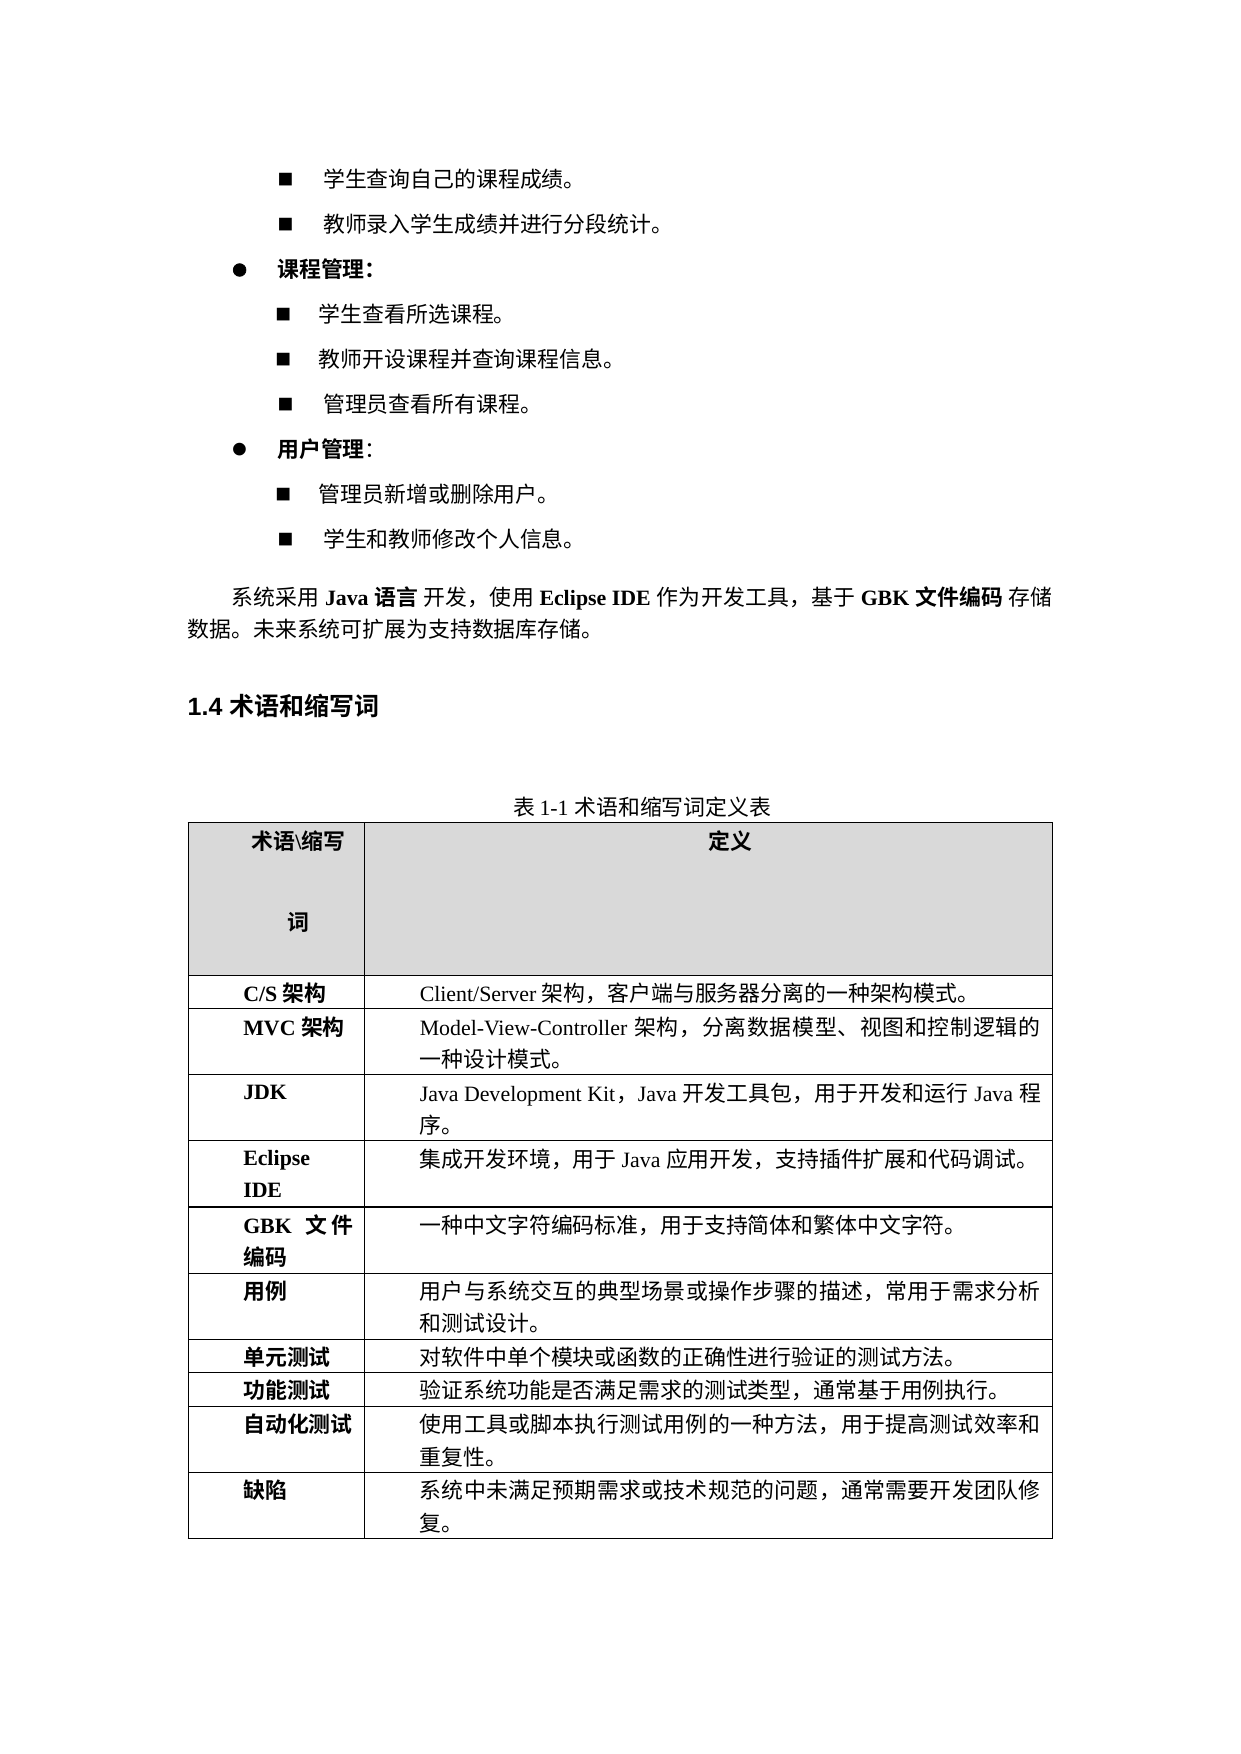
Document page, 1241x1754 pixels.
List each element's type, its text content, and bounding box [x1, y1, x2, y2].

table_cell 对软件中单个模块或函数的正确性进行验证的测试方法。 [365, 1340, 1052, 1372]
list 学生和教师修改个人信息。 [277, 522, 1053, 554]
table_cell 用户与系统交互的典型场景或操作步骤的描述，常用于需求分析和测试设计。 [365, 1274, 1052, 1338]
table_cell 自动化测试 [189, 1407, 364, 1472]
text 系统采用 Java 语言 开发，使用 Eclipse IDE 作为开发工具，基于 GBK 文件编码 存储数据。未来系统可扩展为支持数据库存储。 [187, 579, 1053, 644]
table_cell C/S 架构 [189, 976, 364, 1008]
list 学生查询自己的课程成绩。 [277, 162, 1053, 194]
table_cell 单元测试 [189, 1340, 364, 1372]
table_header 定义 [365, 823, 1052, 975]
subtitle 术语和缩写词 [187, 672, 1053, 737]
table_cell JDK [189, 1075, 364, 1140]
list 学生查看所选课程。 [231, 297, 1053, 329]
text 表1-1 术语和缩写词定义表 [187, 790, 1053, 822]
table_header 术语\缩写词 [189, 823, 364, 975]
list 用户管理： [231, 432, 1053, 464]
list 课程管理： [231, 252, 1053, 284]
table_cell 集成开发环境，用于 Java 应用开发，支持插件扩展和代码调试。 [365, 1141, 1052, 1206]
table_cell Eclipse IDE [189, 1141, 364, 1206]
list 管理员查看所有课程。 [277, 387, 1053, 419]
list 管理员新增或删除用户。 [231, 477, 1053, 509]
list 教师录入学生成绩并进行分段统计。 [277, 207, 1053, 239]
table_cell GBK 文件编码 [189, 1208, 364, 1272]
table_cell Client/Server 架构，客户端与服务器分离的一种架构模式。 [365, 976, 1052, 1008]
table_cell 使用工具或脚本执行测试用例的一种方法，用于提高测试效率和重复性。 [365, 1407, 1052, 1472]
table_cell 用例 [189, 1274, 364, 1338]
table_cell 功能测试 [189, 1373, 364, 1406]
table_cell 一种中文字符编码标准，用于支持简体和繁体中文字符。 [365, 1208, 1052, 1272]
list 教师开设课程并查询课程信息。 [231, 342, 1053, 374]
table_cell 系统中未满足预期需求或技术规范的问题，通常需要开发团队修复。 [365, 1473, 1052, 1538]
table_cell MVC 架构 [189, 1009, 364, 1074]
table_cell 缺陷 [189, 1473, 364, 1538]
table_cell 验证系统功能是否满足需求的测试类型，通常基于用例执行。 [365, 1373, 1052, 1406]
table_cell Java Development Kit，Java 开发工具包，用于开发和运行 Java 程序。 [365, 1075, 1052, 1140]
table_cell Model-View-Controller 架构，分离数据模型、视图和控制逻辑的一种设计模式。 [365, 1009, 1052, 1074]
